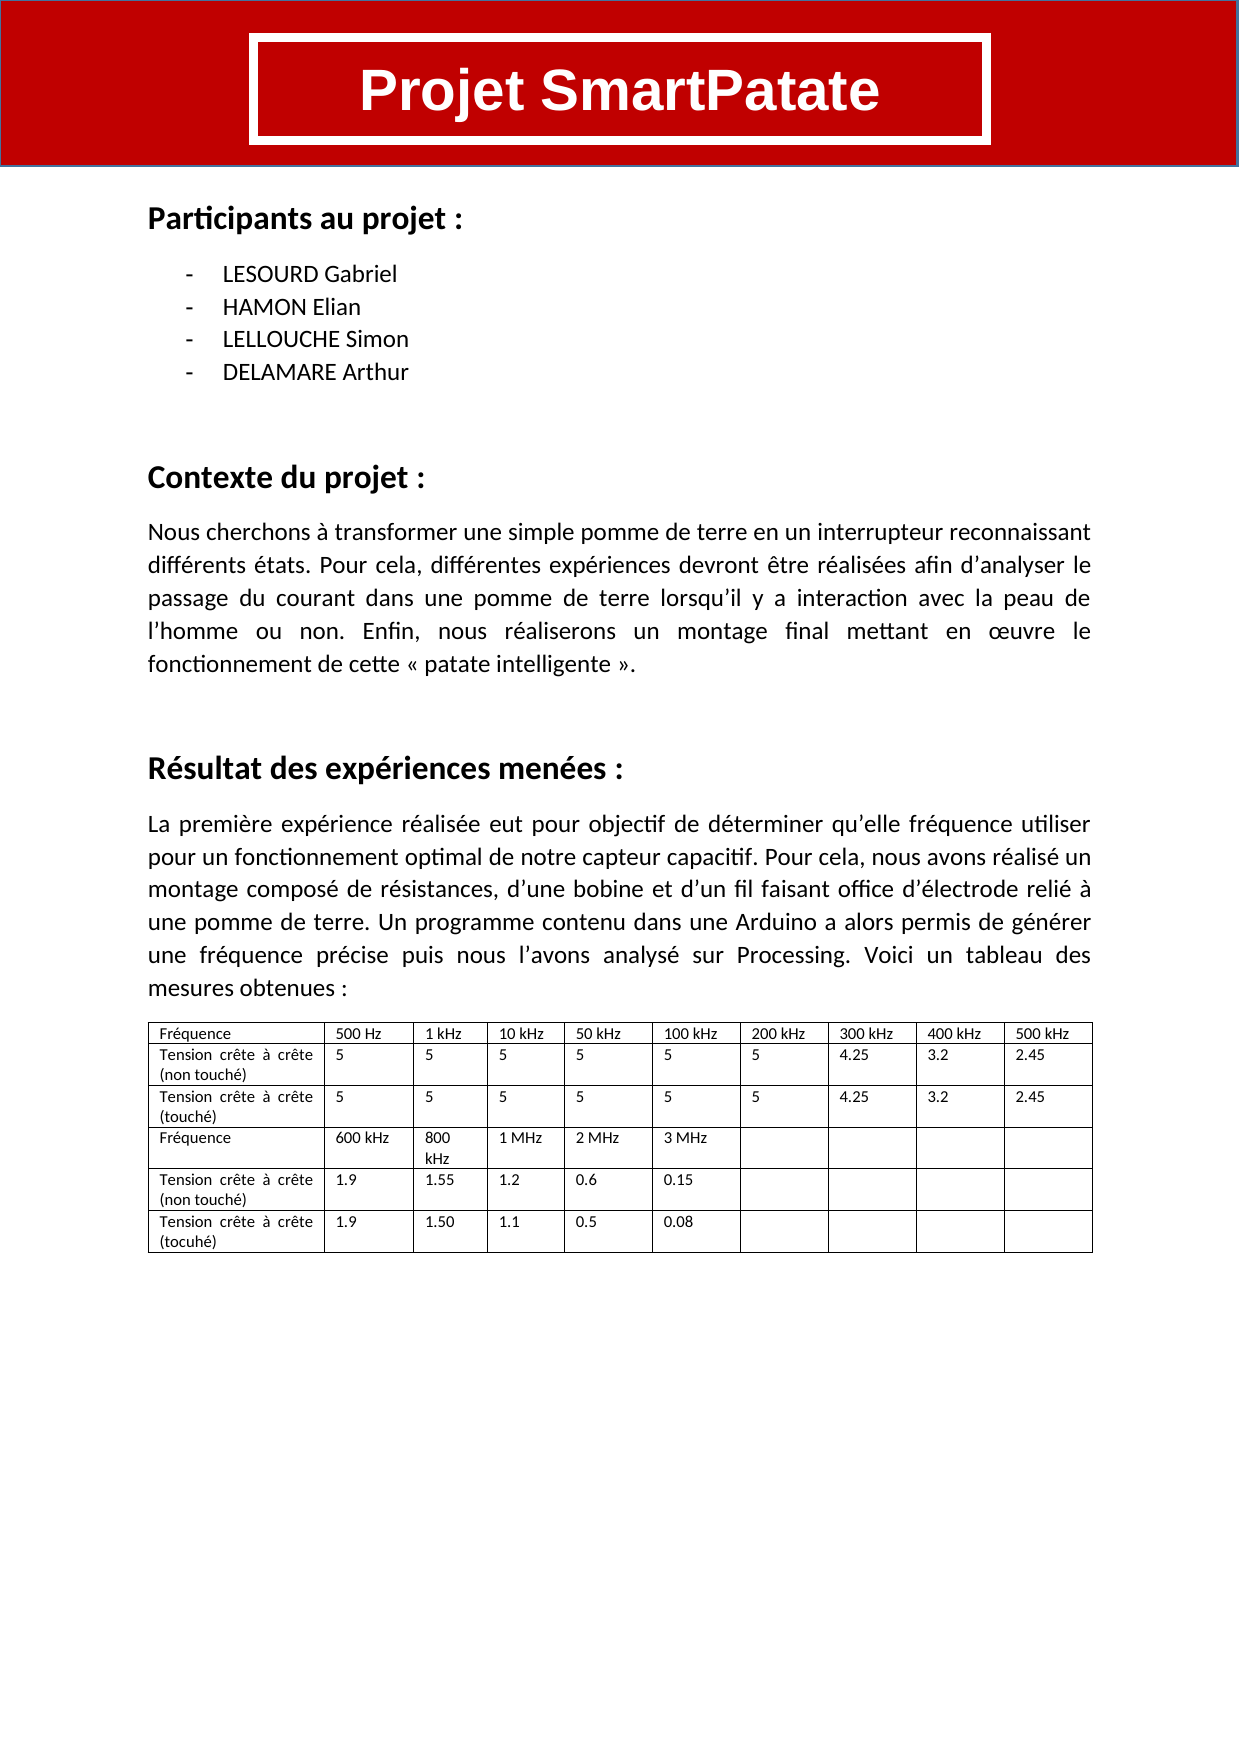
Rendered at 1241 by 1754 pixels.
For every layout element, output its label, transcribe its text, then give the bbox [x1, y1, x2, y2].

table_header 500 Hz [325, 1023, 413, 1043]
table_header 400 kHz [917, 1023, 1004, 1043]
table_cell 2.45 [1005, 1044, 1092, 1085]
table_cell 1.9 [325, 1211, 413, 1252]
table_cell Tension crête à crête (tocuhé) [149, 1211, 324, 1252]
table_cell Tension crête à crête (non touché) [149, 1044, 324, 1085]
table_cell [829, 1169, 916, 1210]
table_cell 3.2 [917, 1044, 1004, 1085]
table_cell 4.25 [829, 1044, 916, 1085]
table_cell 1 MHz [488, 1128, 564, 1168]
table_cell 5 [488, 1044, 564, 1085]
table_cell 1.9 [325, 1169, 413, 1210]
table_header 1 kHz [414, 1023, 487, 1043]
table_cell Tension crête à crête (non touché) [149, 1169, 324, 1210]
table_cell 5 [414, 1044, 487, 1085]
table_cell 600 kHz [325, 1128, 413, 1168]
table_header 50 kHz [565, 1023, 652, 1043]
table_cell 3.2 [917, 1086, 1004, 1127]
table_cell 0.08 [653, 1211, 740, 1252]
list LELLOUCHE Simon [185, 324, 1093, 354]
table_cell Fréquence [149, 1128, 324, 1168]
table_cell [741, 1169, 828, 1210]
table_cell 5 [325, 1086, 413, 1127]
table_cell 1.2 [488, 1169, 564, 1210]
table_cell 1.55 [414, 1169, 487, 1210]
table_cell 0.5 [565, 1211, 652, 1252]
text Nous cherchons à transformer une simple pomme de terre en un interrupteur reconnaissant différents états. Pour cela, différentes expériences devront être réalisées afin d’analyser le passage du courant dans une pomme de terre lorsqu’il y a interaction avec la peau de l’homme ou non. Enfin, nous réaliserons un montage final mettant en œuvre le fonctionnement de cette « patate intelligente ». [148, 516, 1093, 678]
list HAMON Elian [185, 291, 1093, 321]
table_cell [1005, 1128, 1092, 1168]
table_cell 5 [565, 1086, 652, 1127]
table_cell 5 [488, 1086, 564, 1127]
table_cell 5 [653, 1044, 740, 1085]
table_cell 5 [414, 1086, 487, 1127]
table_cell 5 [741, 1044, 828, 1085]
text Résultat des expériences menées : [148, 747, 1093, 788]
table_cell 2 MHz [565, 1128, 652, 1168]
table_cell 800 kHz [414, 1128, 487, 1168]
table_header 300 kHz [829, 1023, 916, 1043]
table_cell [917, 1211, 1004, 1252]
table_header Fréquence [149, 1023, 324, 1043]
text La première expérience réalisée eut pour objectif de déterminer qu’elle fréquence utiliser pour un fonctionnement optimal de notre capteur capacitif. Pour cela, nous avons réalisé un montage composé de résistances, d’une bobine et d’un fil faisant office d’électrode relié à une pomme de terre. Un programme contenu dans une Arduino a alors permis de générer une fréquence précise puis nous l’avons analysé sur Processing. Voici un tableau des mesures obtenues : [148, 808, 1093, 1003]
table_cell 0.15 [653, 1169, 740, 1210]
table_cell [741, 1128, 828, 1168]
table_cell [741, 1211, 828, 1252]
table_cell [829, 1211, 916, 1252]
table_cell [1005, 1211, 1092, 1252]
table_cell [917, 1169, 1004, 1210]
list DELAMARE Arthur [185, 357, 1093, 387]
table_cell [917, 1128, 1004, 1168]
table_cell 5 [741, 1086, 828, 1127]
table_header 100 kHz [653, 1023, 740, 1043]
table_cell 1.50 [414, 1211, 487, 1252]
table_cell Tension crête à crête (touché) [149, 1086, 324, 1127]
table_header 500 kHz [1005, 1023, 1092, 1043]
table_cell 2.45 [1005, 1086, 1092, 1127]
table_cell [1005, 1169, 1092, 1210]
table_cell 1.1 [488, 1211, 564, 1252]
table_cell 5 [653, 1086, 740, 1127]
table_cell [829, 1128, 916, 1168]
text Participants au projet : [148, 197, 1093, 238]
table_cell 5 [565, 1044, 652, 1085]
table_cell 4.25 [829, 1086, 916, 1127]
text Contexte du projet : [148, 456, 1093, 496]
table_cell 0.6 [565, 1169, 652, 1210]
list LESOURD Gabriel [185, 258, 1093, 288]
table_header 200 kHz [741, 1023, 828, 1043]
table_cell 3 MHz [653, 1128, 740, 1168]
table_cell 5 [325, 1044, 413, 1085]
table_header 10 kHz [488, 1023, 564, 1043]
